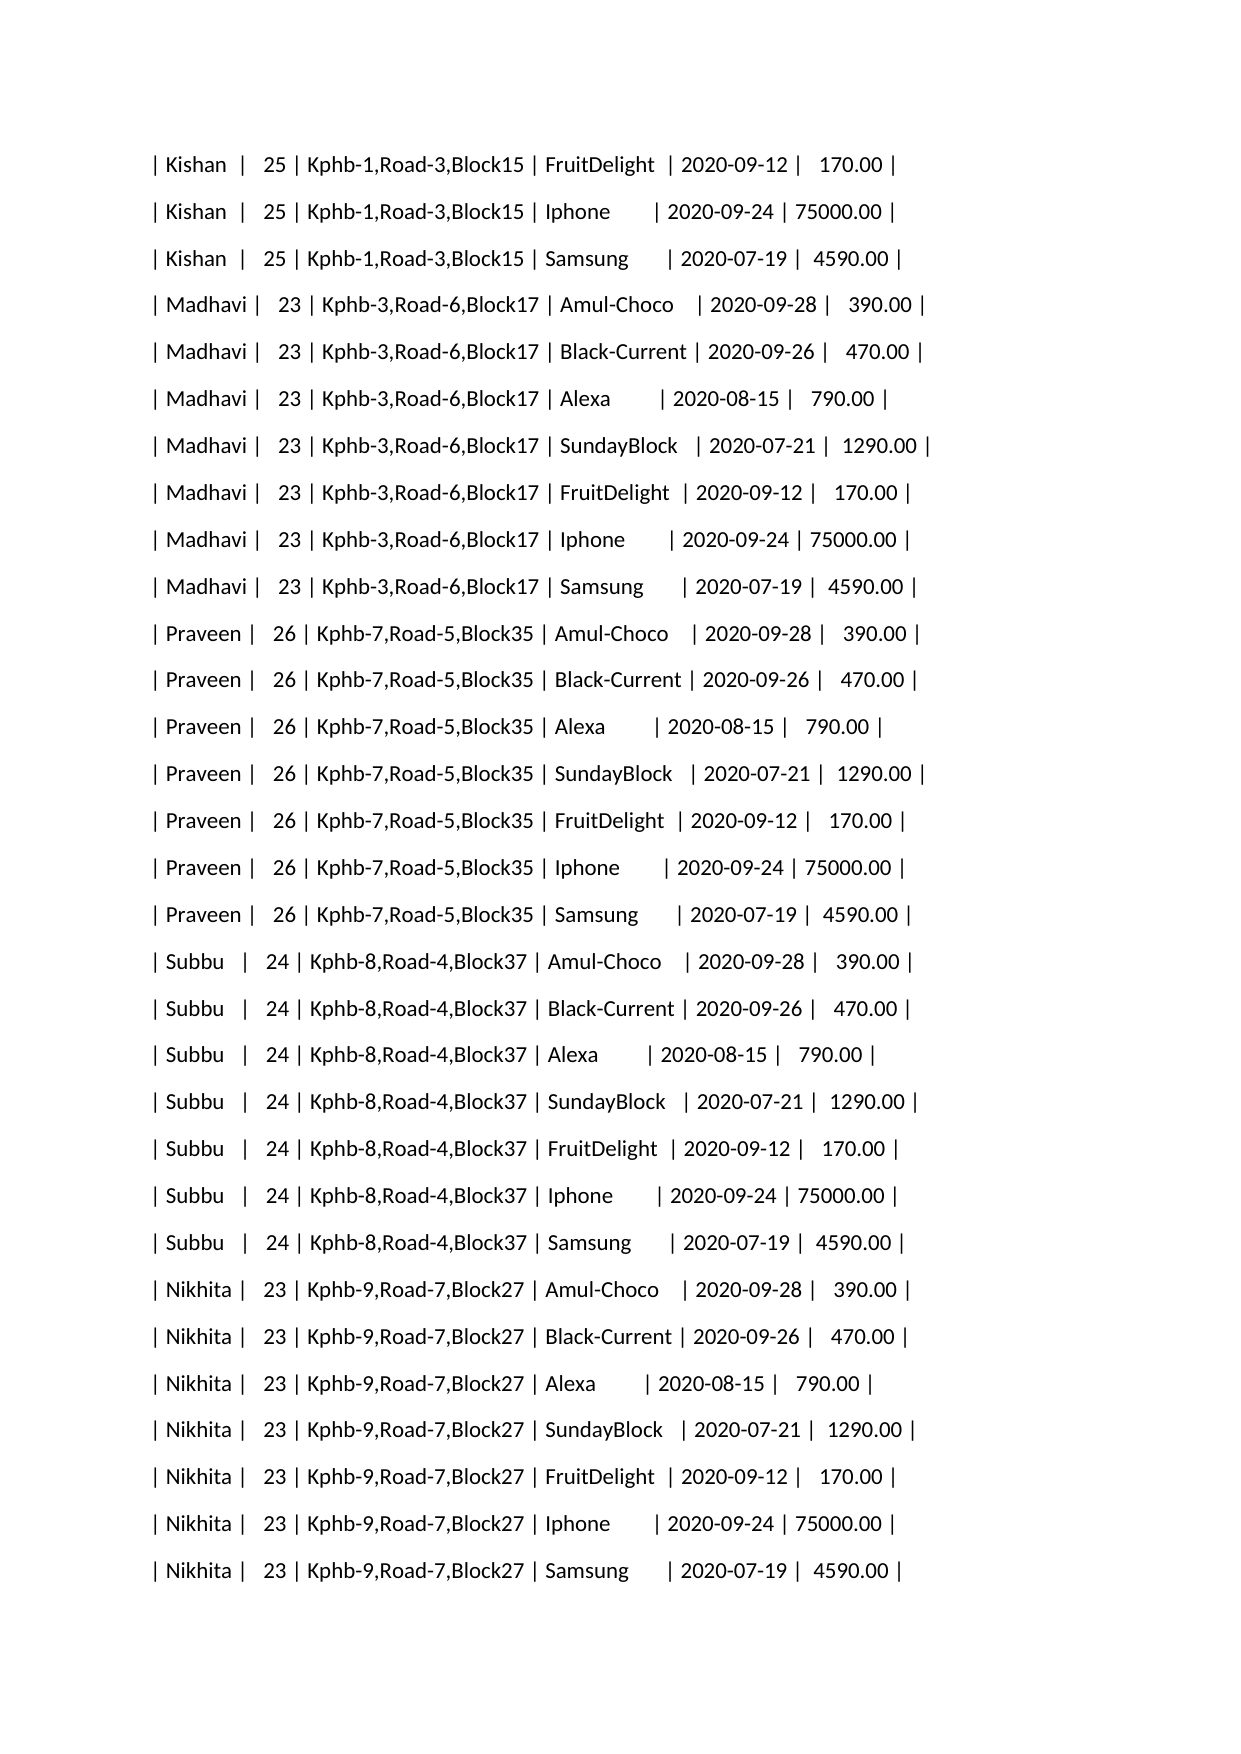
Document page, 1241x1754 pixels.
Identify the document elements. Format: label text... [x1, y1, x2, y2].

text | Praveen | 26 | Kphb-7,Road-5,Block35 | Samsung | 2020-07-19 | 4590.00 | [150, 900, 1090, 928]
text | Praveen | 26 | Kphb-7,Road-5,Block35 | Amul-Choco | 2020-09-28 | 390.00 | [150, 619, 1090, 647]
text | Praveen | 26 | Kphb-7,Road-5,Block35 | Iphone | 2020-09-24 | 75000.00 | [150, 853, 1090, 881]
text | Nikhita | 23 | Kphb-9,Road-7,Block27 | Black-Current | 2020-09-26 | 470.00 | [150, 1322, 1090, 1350]
text | Kishan | 25 | Kphb-1,Road-3,Block15 | Iphone | 2020-09-24 | 75000.00 | [150, 197, 1090, 225]
text | Praveen | 26 | Kphb-7,Road-5,Block35 | SundayBlock | 2020-07-21 | 1290.00 | [150, 759, 1090, 787]
text | Nikhita | 23 | Kphb-9,Road-7,Block27 | Amul-Choco | 2020-09-28 | 390.00 | [150, 1275, 1090, 1303]
text | Madhavi | 23 | Kphb-3,Road-6,Block17 | Black-Current | 2020-09-26 | 470.00 | [150, 337, 1090, 366]
text | Kishan | 25 | Kphb-1,Road-3,Block15 | Samsung | 2020-07-19 | 4590.00 | [150, 244, 1090, 272]
text | Nikhita | 23 | Kphb-9,Road-7,Block27 | SundayBlock | 2020-07-21 | 1290.00 | [150, 1416, 1090, 1444]
text | Madhavi | 23 | Kphb-3,Road-6,Block17 | Samsung | 2020-07-19 | 4590.00 | [150, 572, 1090, 600]
text | Nikhita | 23 | Kphb-9,Road-7,Block27 | FruitDelight | 2020-09-12 | 170.00 | [150, 1462, 1090, 1491]
text | Madhavi | 23 | Kphb-3,Road-6,Block17 | FruitDelight | 2020-09-12 | 170.00 | [150, 478, 1090, 506]
text | Subbu | 24 | Kphb-8,Road-4,Block37 | SundayBlock | 2020-07-21 | 1290.00 | [150, 1087, 1090, 1116]
text | Nikhita | 23 | Kphb-9,Road-7,Block27 | Alexa | 2020-08-15 | 790.00 | [150, 1369, 1090, 1397]
text | Subbu | 24 | Kphb-8,Road-4,Block37 | Samsung | 2020-07-19 | 4590.00 | [150, 1228, 1090, 1256]
text | Subbu | 24 | Kphb-8,Road-4,Block37 | Amul-Choco | 2020-09-28 | 390.00 | [150, 947, 1090, 975]
text | Subbu | 24 | Kphb-8,Road-4,Block37 | FruitDelight | 2020-09-12 | 170.00 | [150, 1134, 1090, 1162]
text | Kishan | 25 | Kphb-1,Road-3,Block15 | FruitDelight | 2020-09-12 | 170.00 | [150, 150, 1090, 178]
text | Subbu | 24 | Kphb-8,Road-4,Block37 | Alexa | 2020-08-15 | 790.00 | [150, 1041, 1090, 1069]
text | Subbu | 24 | Kphb-8,Road-4,Block37 | Iphone | 2020-09-24 | 75000.00 | [150, 1181, 1090, 1209]
text | Madhavi | 23 | Kphb-3,Road-6,Block17 | Alexa | 2020-08-15 | 790.00 | [150, 384, 1090, 412]
text | Madhavi | 23 | Kphb-3,Road-6,Block17 | Amul-Choco | 2020-09-28 | 390.00 | [150, 291, 1090, 319]
text | Nikhita | 23 | Kphb-9,Road-7,Block27 | Samsung | 2020-07-19 | 4590.00 | [150, 1556, 1090, 1584]
text | Praveen | 26 | Kphb-7,Road-5,Block35 | FruitDelight | 2020-09-12 | 170.00 | [150, 806, 1090, 834]
text | Madhavi | 23 | Kphb-3,Road-6,Block17 | Iphone | 2020-09-24 | 75000.00 | [150, 525, 1090, 553]
text | Nikhita | 23 | Kphb-9,Road-7,Block27 | Iphone | 2020-09-24 | 75000.00 | [150, 1509, 1090, 1537]
text | Praveen | 26 | Kphb-7,Road-5,Block35 | Black-Current | 2020-09-26 | 470.00 | [150, 666, 1090, 694]
text | Subbu | 24 | Kphb-8,Road-4,Block37 | Black-Current | 2020-09-26 | 470.00 | [150, 994, 1090, 1022]
text | Madhavi | 23 | Kphb-3,Road-6,Block17 | SundayBlock | 2020-07-21 | 1290.00 | [150, 431, 1090, 459]
text | Praveen | 26 | Kphb-7,Road-5,Block35 | Alexa | 2020-08-15 | 790.00 | [150, 712, 1090, 741]
